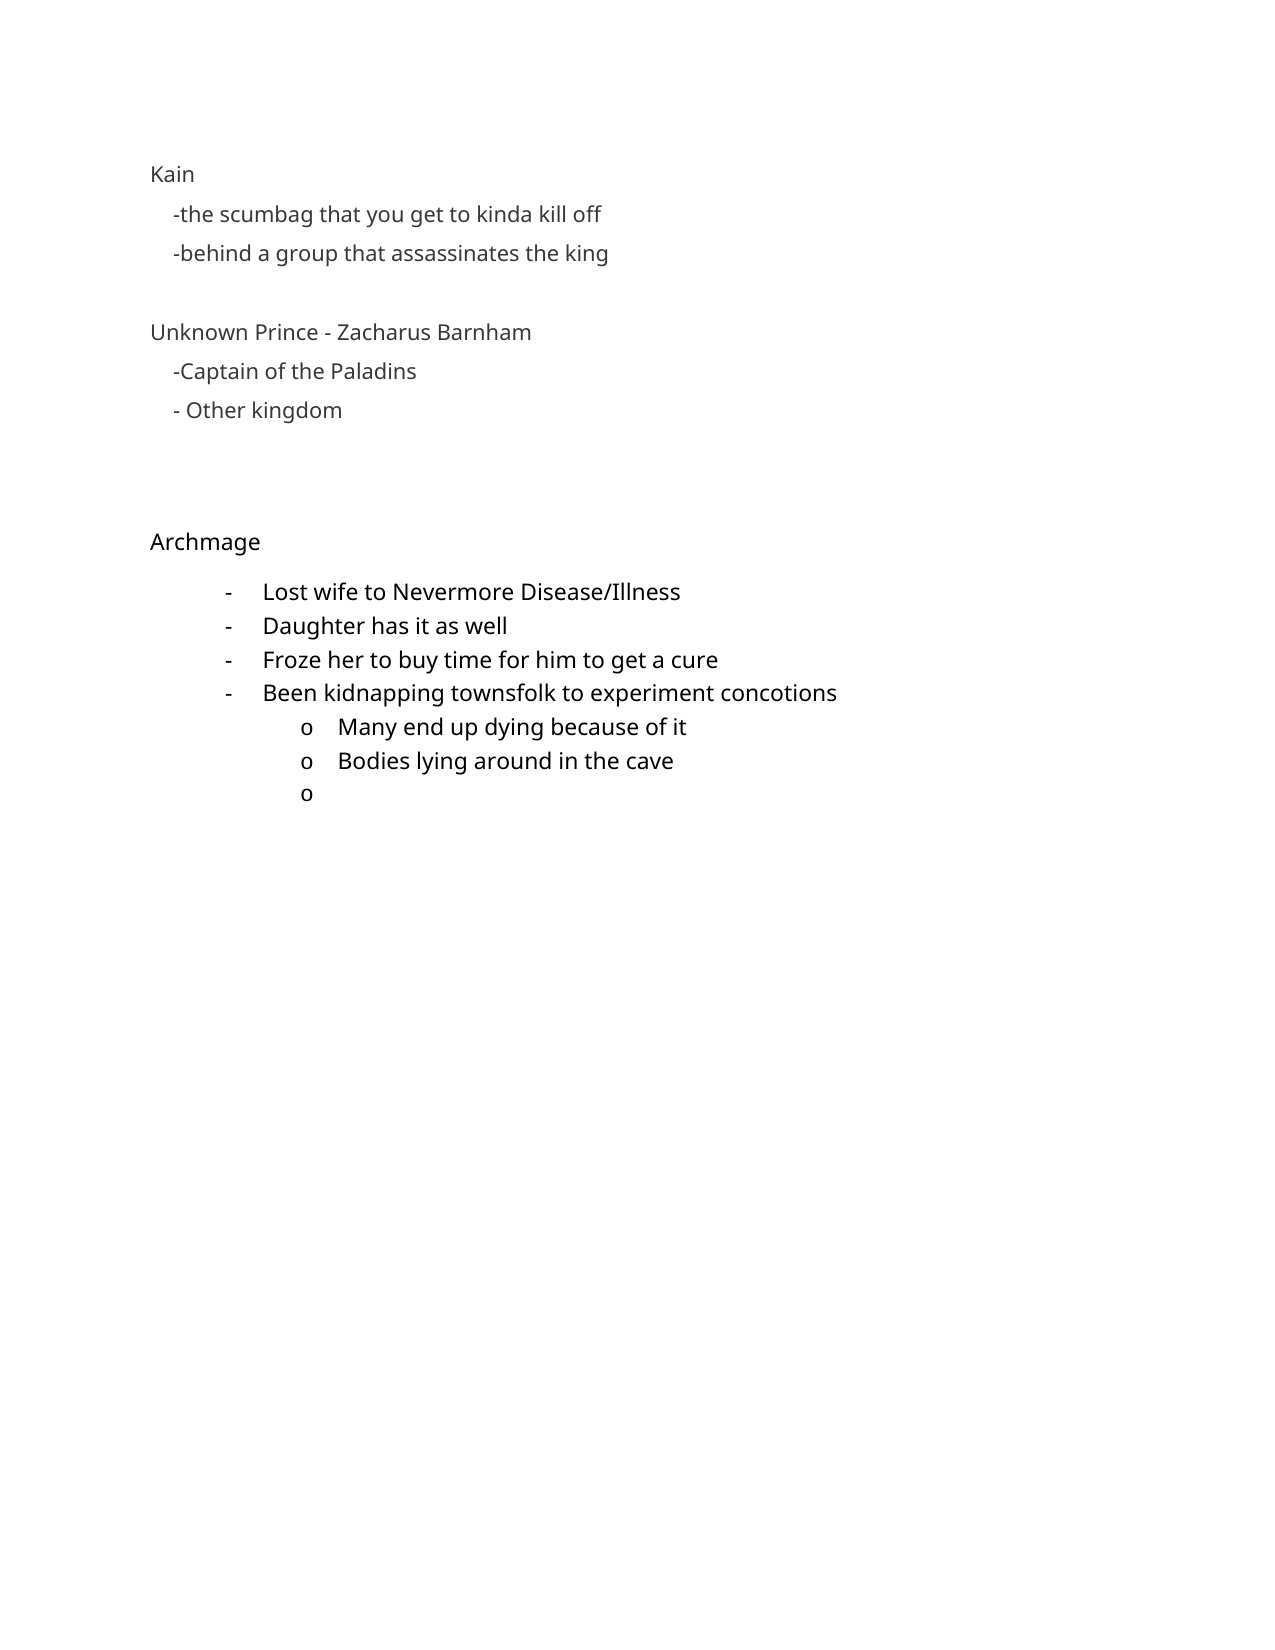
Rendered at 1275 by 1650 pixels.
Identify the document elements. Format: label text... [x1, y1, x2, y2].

list Been kidnapping townsfolk to experiment concotions [225, 677, 1125, 709]
list Lost wife to Nevermore Disease/Illness [225, 576, 1125, 607]
text Archmage [150, 526, 1125, 557]
text Kain [150, 150, 1125, 189]
text -Captain of the Paladins [150, 346, 1125, 386]
text - Other kingdom [150, 386, 1125, 425]
text Unknown Prince - Zacharus Barnham [150, 307, 1125, 346]
list Froze her to buy time for him to get a cure [225, 644, 1125, 675]
list Many end up dying because of it [300, 711, 1125, 742]
text -behind a group that assassinates the king [150, 228, 1125, 268]
list Daughter has it as well [225, 610, 1125, 641]
list Bodies lying around in the cave [300, 745, 1125, 776]
text -the scumbag that you get to kinda kill off [150, 189, 1125, 228]
